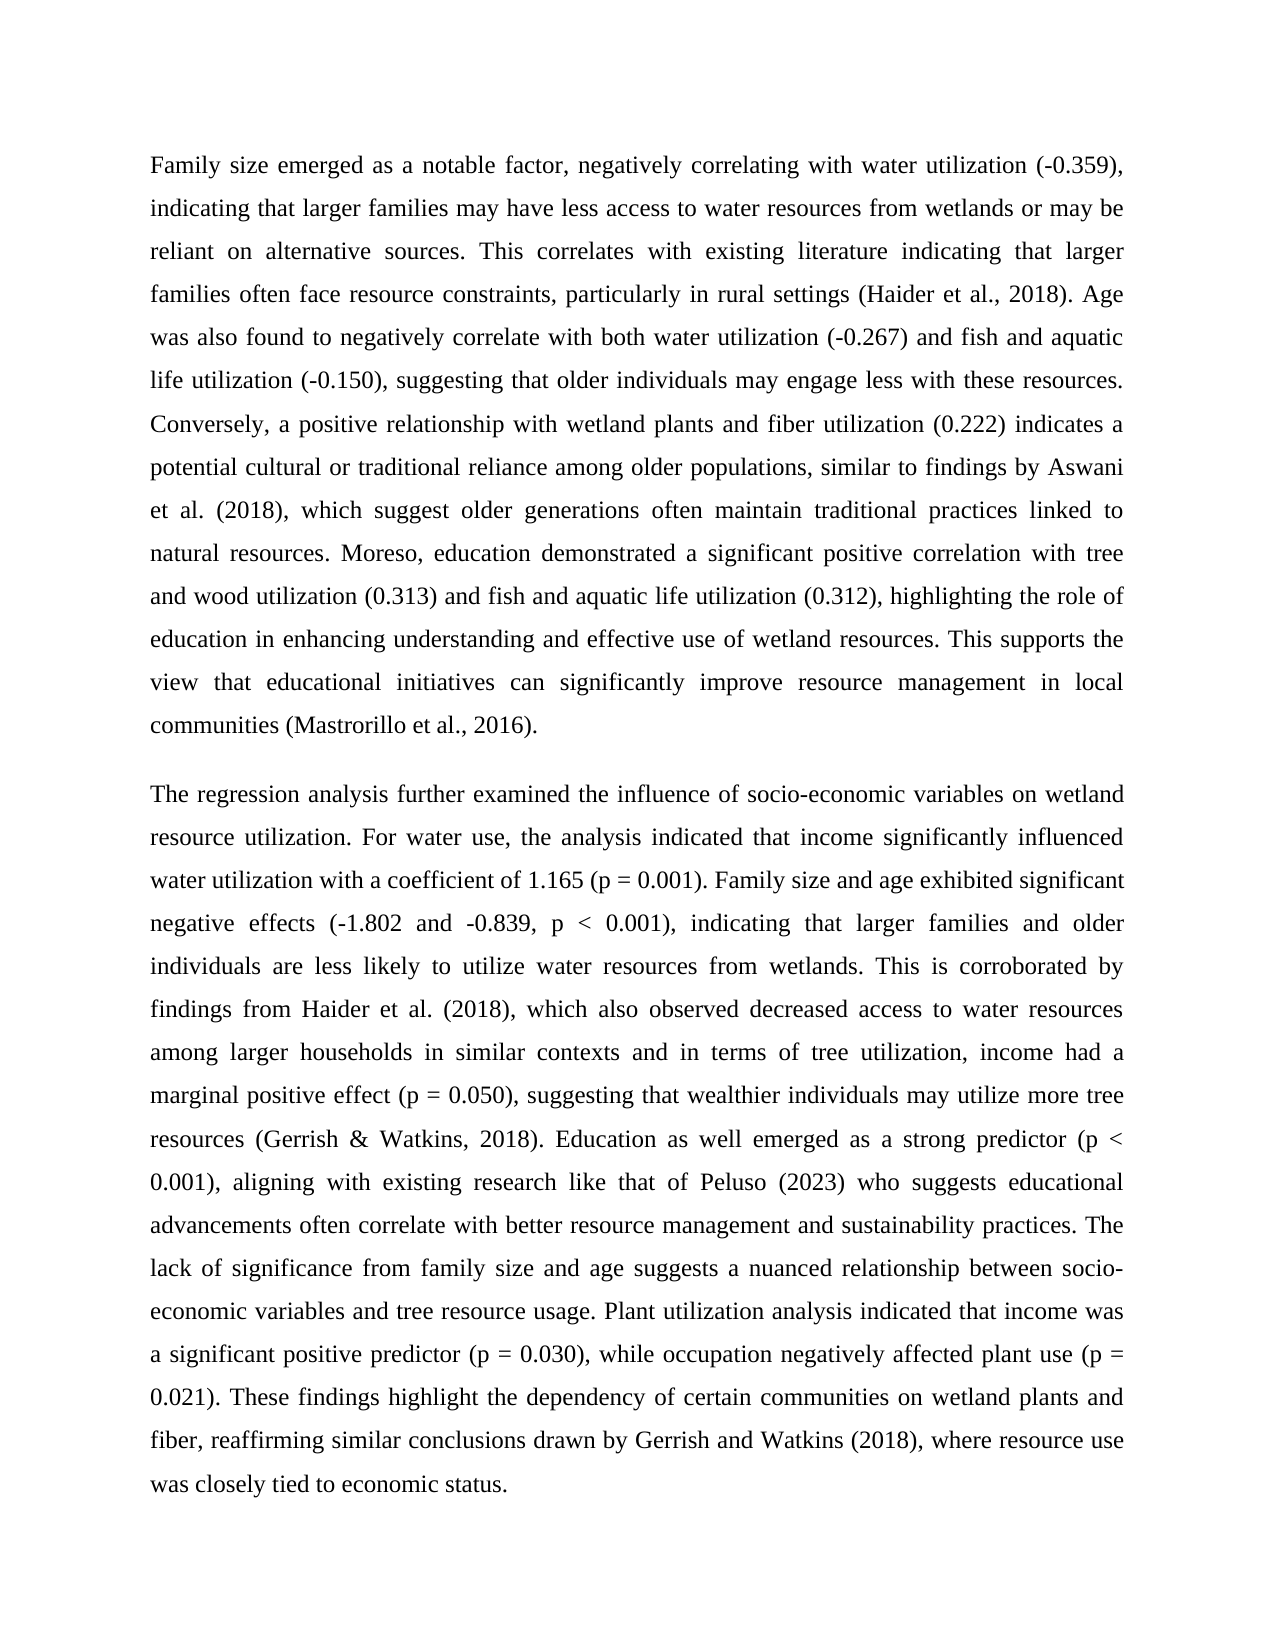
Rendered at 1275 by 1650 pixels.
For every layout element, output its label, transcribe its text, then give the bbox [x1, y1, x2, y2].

text The regression analysis further examined the influence of socio-economic variables on wetland resource utilization. For water use, the analysis indicated that income significantly influenced water utilization with a coefficient of 1.165 (p = 0.001). Family size and age exhibited significant negative effects (-1.802 and -0.839, p < 0.001), indicating that larger families and older individuals are less likely to utilize water resources from wetlands. This is corroborated by findings from Haider et al. (2018), which also observed decreased access to water resources among larger households in similar contexts and in terms of tree utilization, income had a marginal positive effect (p = 0.050), suggesting that wealthier individuals may utilize more tree resources (Gerrish & Watkins, 2018). Education as well emerged as a strong predictor (p < 0.001), aligning with existing research like that of Peluso (2023) who suggests educational advancements often correlate with better resource management and sustainability practices. The lack of significance from family size and age suggests a nuanced relationship between socio-economic variables and tree resource usage. Plant utilization analysis indicated that income was a significant positive predictor (p = 0.030), while occupation negatively affected plant use (p = 0.021). These findings highlight the dependency of certain communities on wetland plants and fiber, reaffirming similar conclusions drawn by Gerrish and Watkins (2018), where resource use was closely tied to economic status. [150, 779, 1125, 1497]
text Family size emerged as a notable factor, negatively correlating with water utilization (-0.359), indicating that larger families may have less access to water resources from wetlands or may be reliant on alternative sources. This correlates with existing literature indicating that larger families often face resource constraints, particularly in rural settings (Haider et al., 2018). Age was also found to negatively correlate with both water utilization (-0.267) and fish and aquatic life utilization (-0.150), suggesting that older individuals may engage less with these resources. Conversely, a positive relationship with wetland plants and fiber utilization (0.222) indicates a potential cultural or traditional reliance among older populations, similar to findings by Aswani et al. (2018), which suggest older generations often maintain traditional practices linked to natural resources. Moreso, education demonstrated a significant positive correlation with tree and wood utilization (0.313) and fish and aquatic life utilization (0.312), highlighting the role of education in enhancing understanding and effective use of wetland resources. This supports the view that educational initiatives can significantly improve resource management in local communities (Mastrorillo et al., 2016). [150, 150, 1125, 739]
